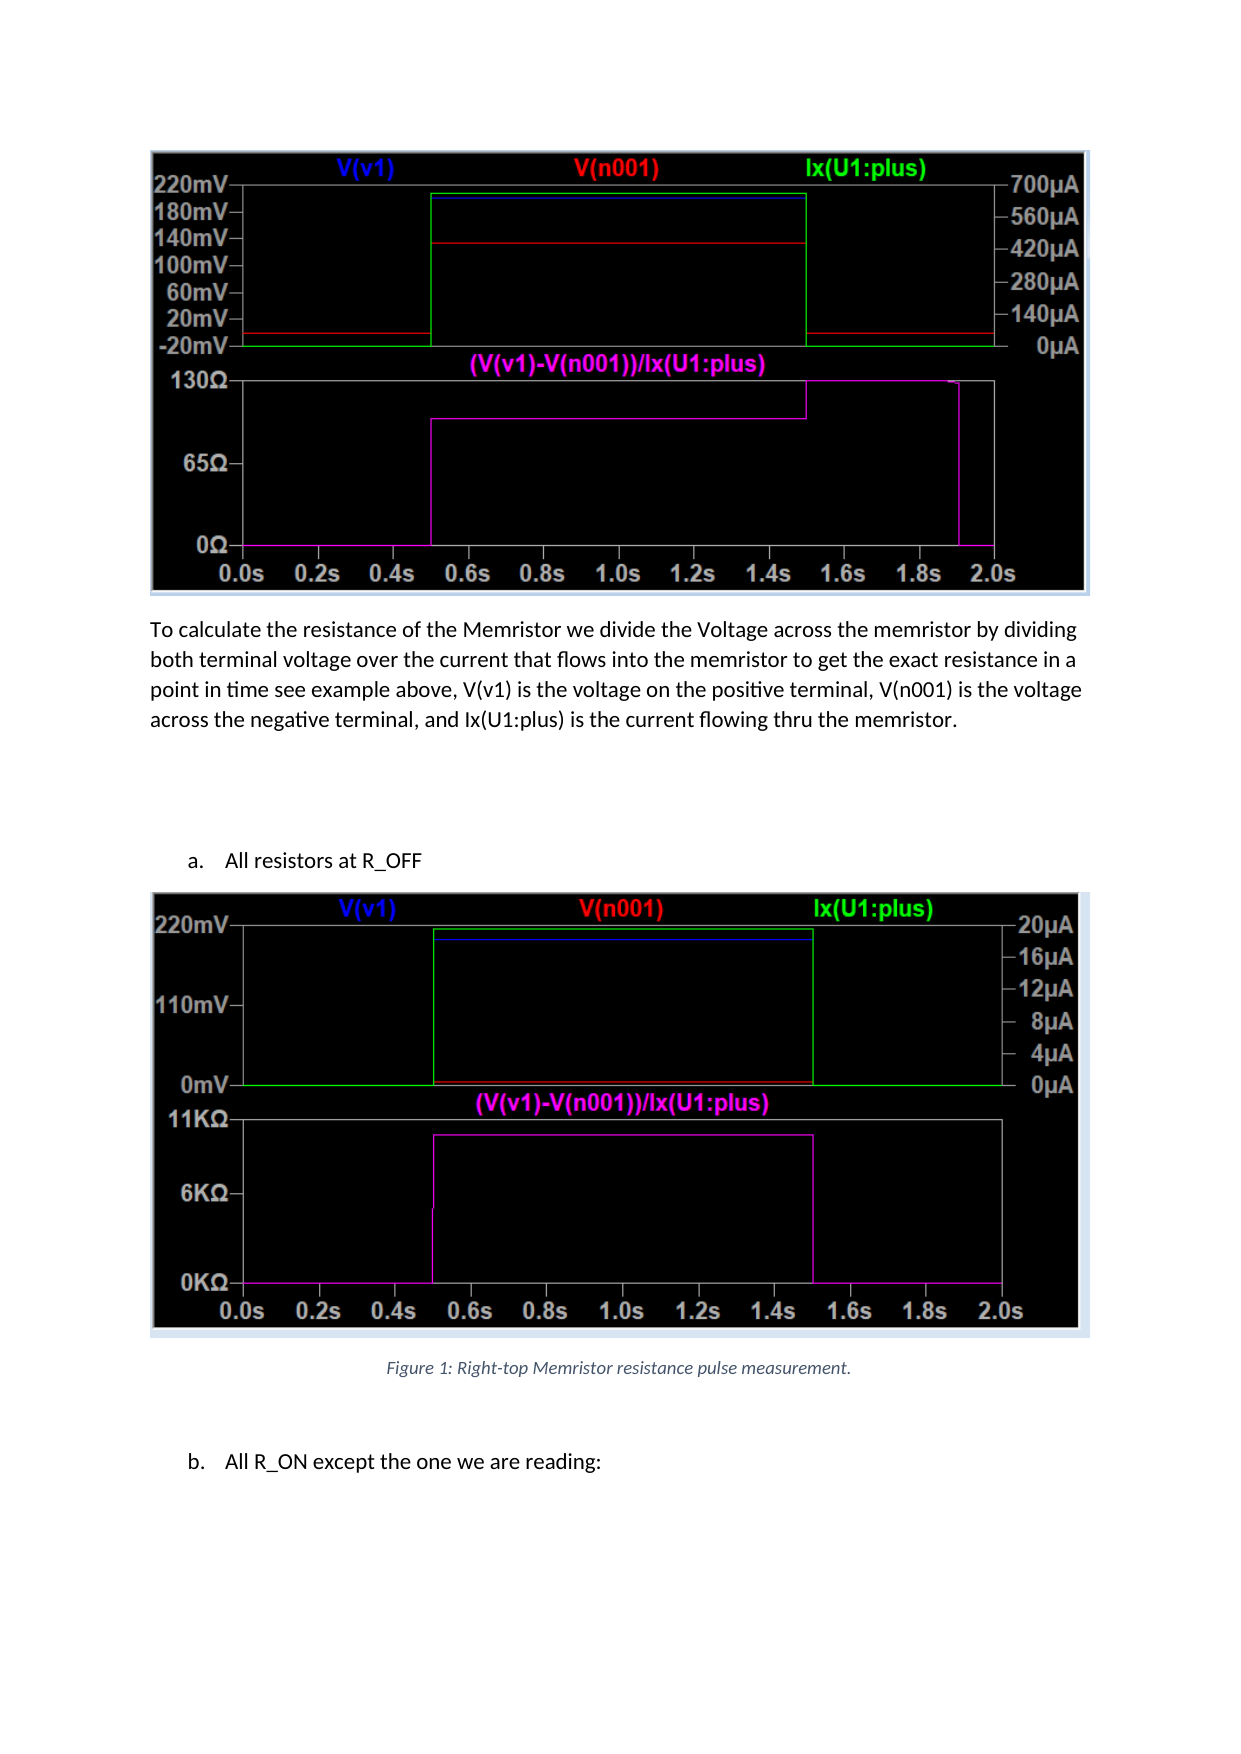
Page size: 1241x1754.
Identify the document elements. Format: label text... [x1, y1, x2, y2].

list All resistors at R_OFF [187, 846, 1090, 874]
list All R_ON except the one we are reading: [187, 1447, 1090, 1475]
picture [150, 150, 1091, 596]
text To calculate the resistance of the Memristor we divide the Voltage across the memristor by dividing both terminal voltage over the current that flows into the memristor to get the exact resistance in a point in time see example above, V(v1) is the voltage on the positive terminal, V(n001) is the voltage across the negative terminal, and Ix(U1:plus) is the current flowing thru the memristor. [150, 615, 1090, 733]
picture [150, 892, 1091, 1338]
